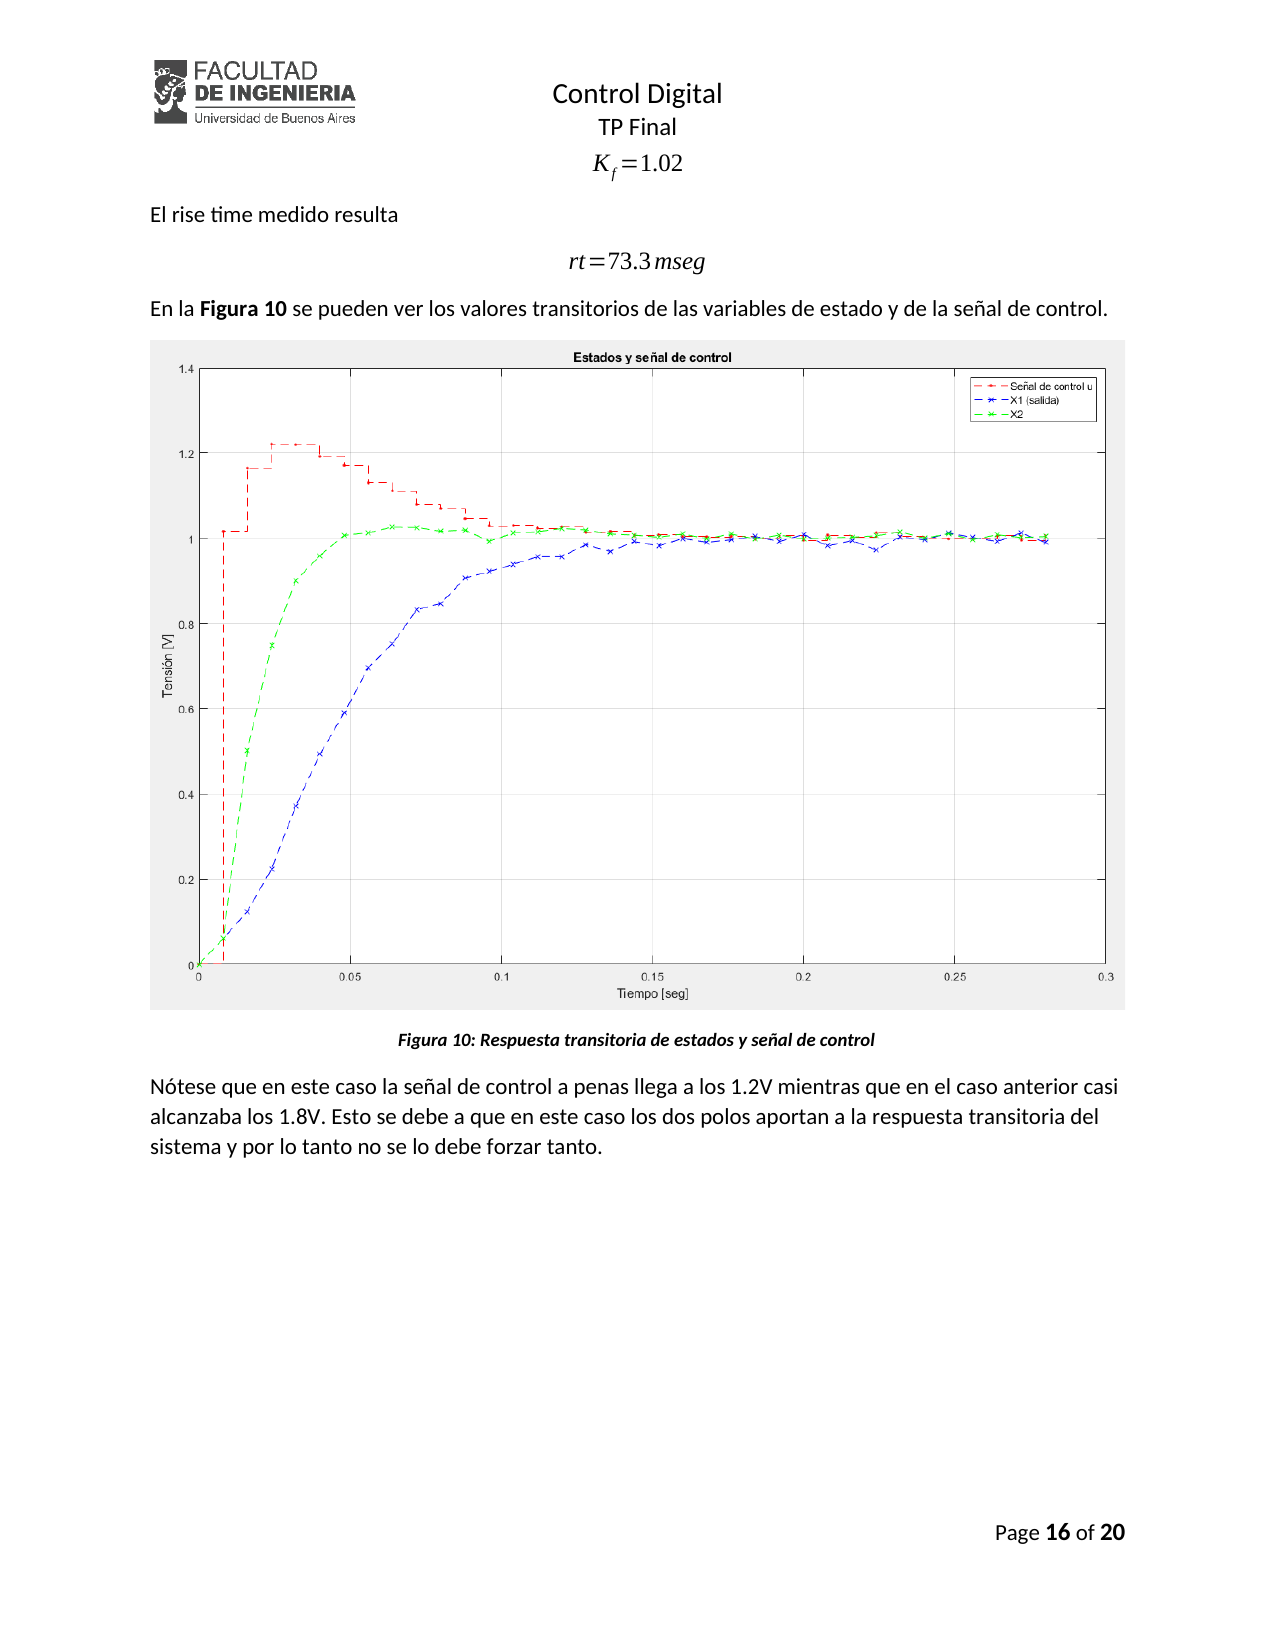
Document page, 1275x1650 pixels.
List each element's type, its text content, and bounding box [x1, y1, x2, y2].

text El rise time medido resulta [150, 200, 1125, 228]
picture [126, 26, 380, 150]
text En la Figura 10 se pueden ver los valores transitorios de las variables de estado y de la señal de control. [150, 294, 1125, 322]
picture [150, 340, 1125, 1010]
text Figura 10: Respuesta transitoria de estados y señal de control [150, 1028, 1125, 1051]
text Nótese que en este caso la señal de control a penas llega a los 1.2V mientras que en el caso anterior casi alcanzaba los 1.8V. Esto se debe a que en este caso los dos polos aportan a la respuesta transitoria del sistema y por lo tanto no se lo debe forzar tanto. [150, 1072, 1125, 1160]
